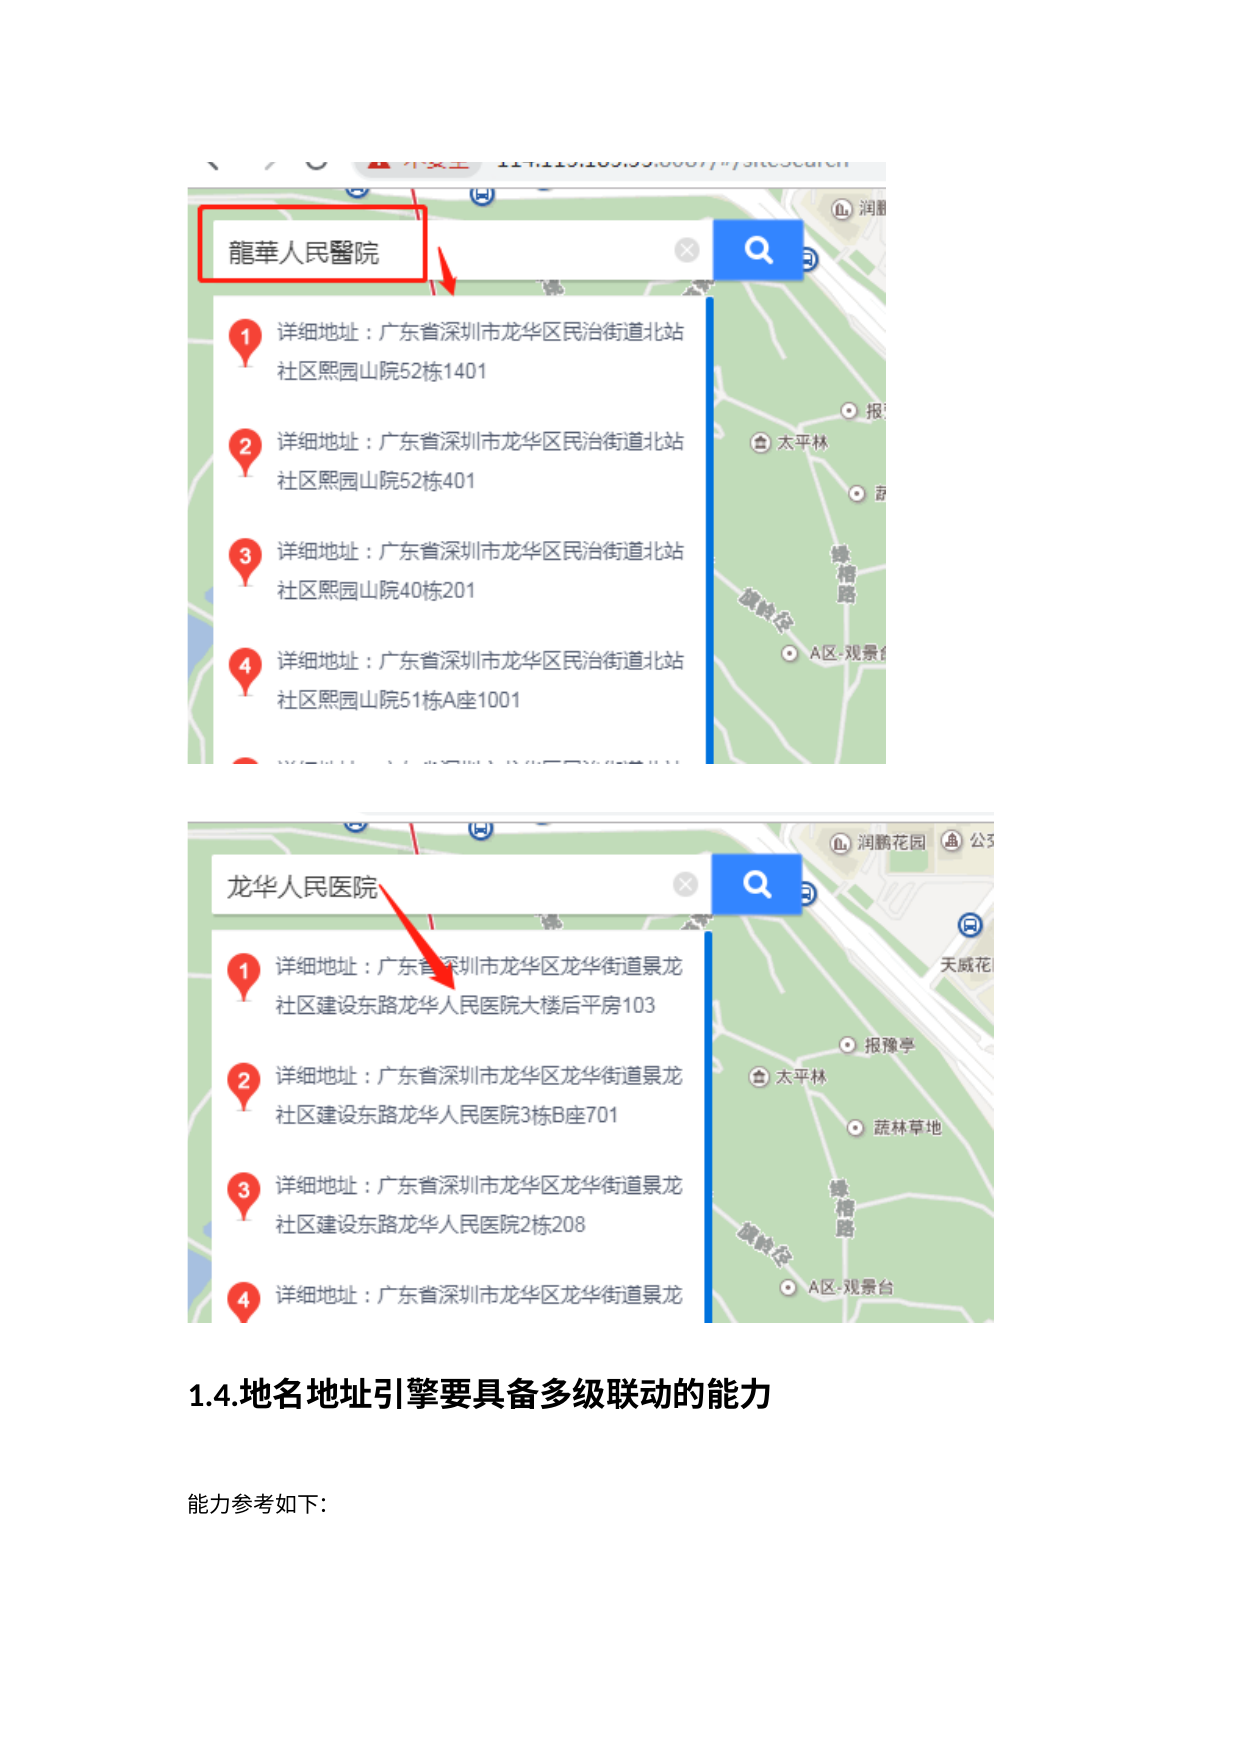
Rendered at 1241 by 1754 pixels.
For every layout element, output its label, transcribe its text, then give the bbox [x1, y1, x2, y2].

subtitle 1.4.地名地址引擎要具备多级联动的能力 [187, 1359, 1053, 1424]
picture [187, 162, 886, 764]
picture [187, 812, 994, 1323]
text 能力参考如下： [187, 1486, 1053, 1519]
